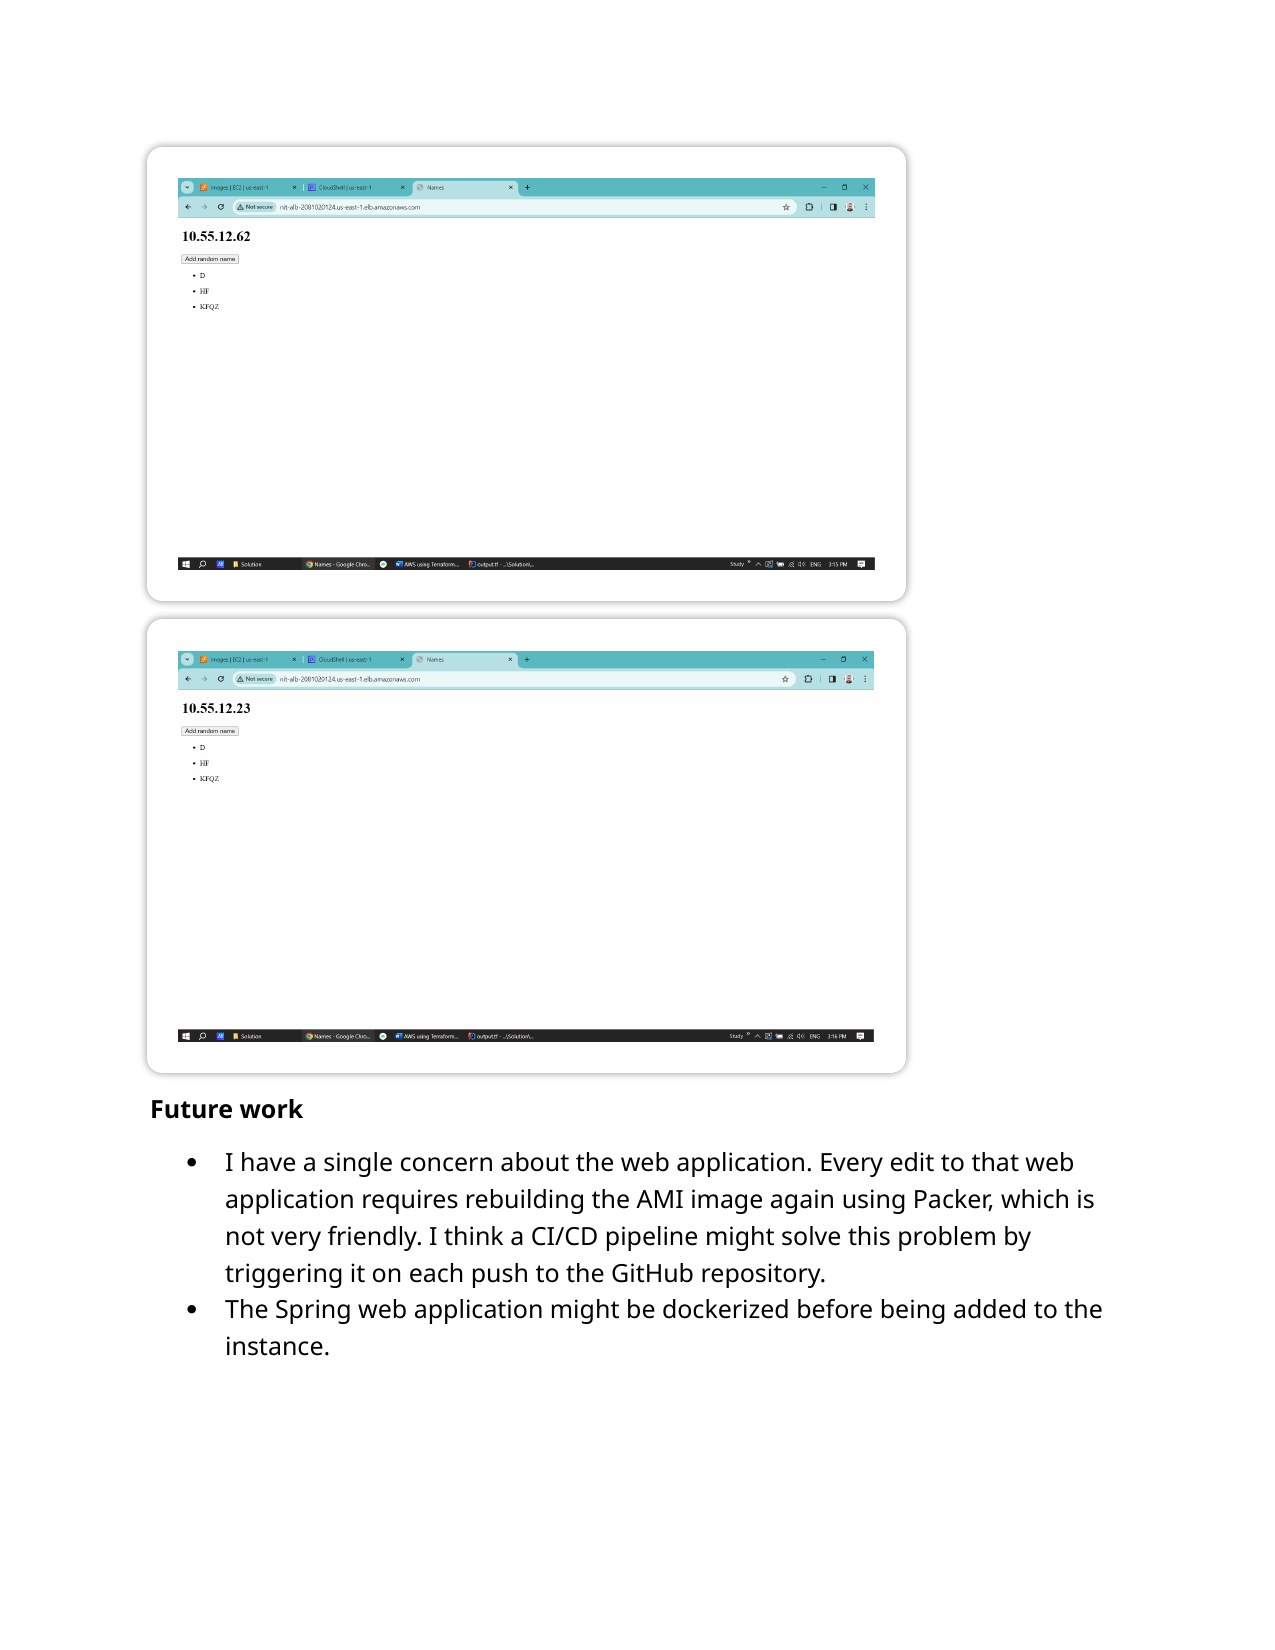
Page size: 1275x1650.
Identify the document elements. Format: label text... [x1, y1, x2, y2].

list I have a single concern about the web application. Every edit to that web application requires rebuilding the AMI image again using Packer, which is not very friendly. I think a CI/CD pipeline might solve this problem by triggering it on each push to the GitHub repository. [187, 1145, 1125, 1289]
list The Spring web application might be dockerized before being added to the instance. [187, 1292, 1125, 1363]
picture [178, 651, 874, 1042]
text Future work [150, 1092, 1125, 1126]
picture [178, 178, 875, 570]
